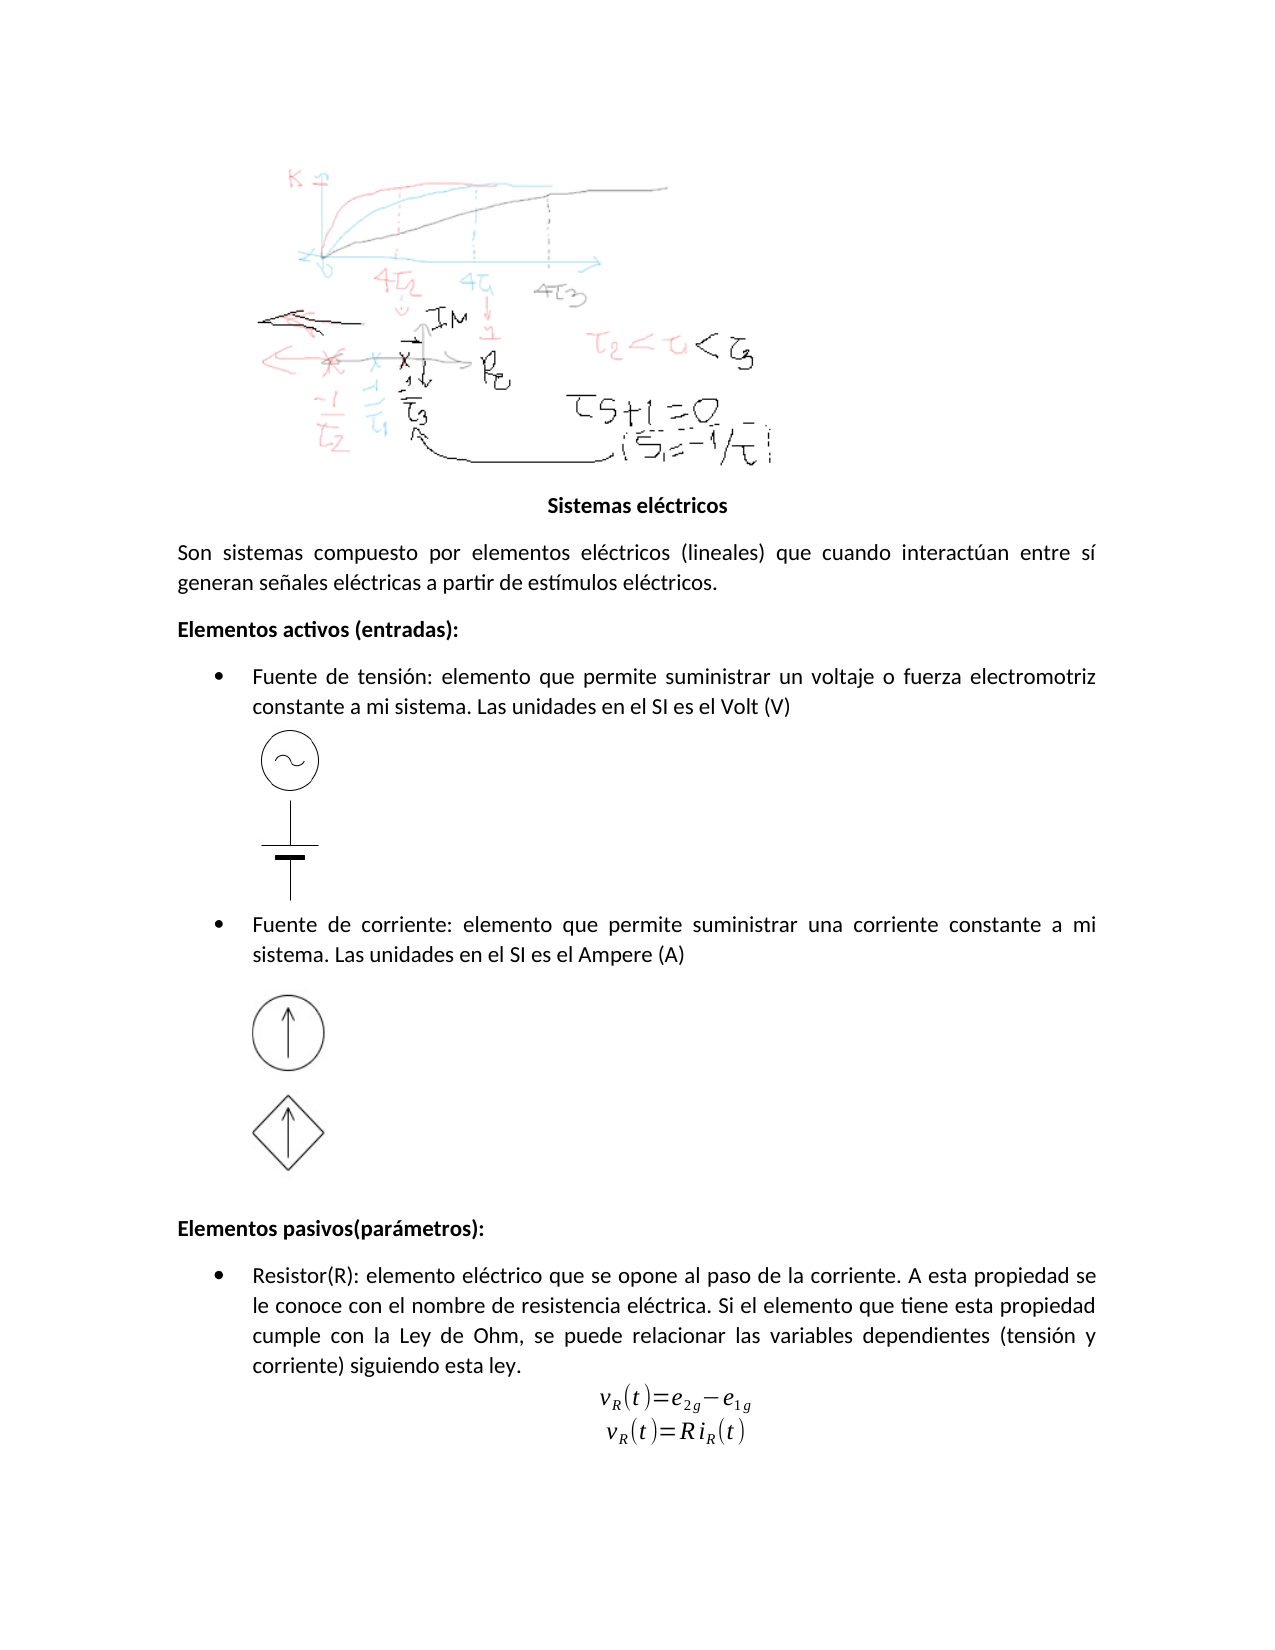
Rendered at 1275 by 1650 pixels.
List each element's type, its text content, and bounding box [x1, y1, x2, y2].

list Fuente de tensión: elemento que permite suministrar un voltaje o fuerza electromotriz constante a mi sistema. Las unidades en el SI es el Volt (V) [215, 662, 1098, 721]
list Resistor(R): elemento eléctrico que se opone al paso de la corriente. A esta propiedad se le conoce con el nombre de resistencia eléctrica. Si el elemento que tiene esta propiedad cumple con la Ley de Ohm, se puede relacionar las variables dependientes (tensión y corriente) siguiendo esta ley. [215, 1261, 1098, 1379]
picture [252, 722, 330, 908]
list Fuente de corriente: elemento que permite suministrar una corriente constante a mi sistema. Las unidades en el SI es el Ampere (A) [215, 910, 1098, 968]
text Elementos pasivos(parámetros): [177, 1214, 1098, 1242]
text Elementos activos (entradas): [177, 615, 1098, 643]
text Sistemas eléctricos [177, 491, 1098, 519]
picture [177, 147, 778, 473]
picture [252, 970, 340, 1196]
text Son sistemas compuesto por elementos eléctricos (lineales) que cuando interactúan entre sí generan señales eléctricas a partir de estímulos eléctricos. [177, 538, 1098, 597]
